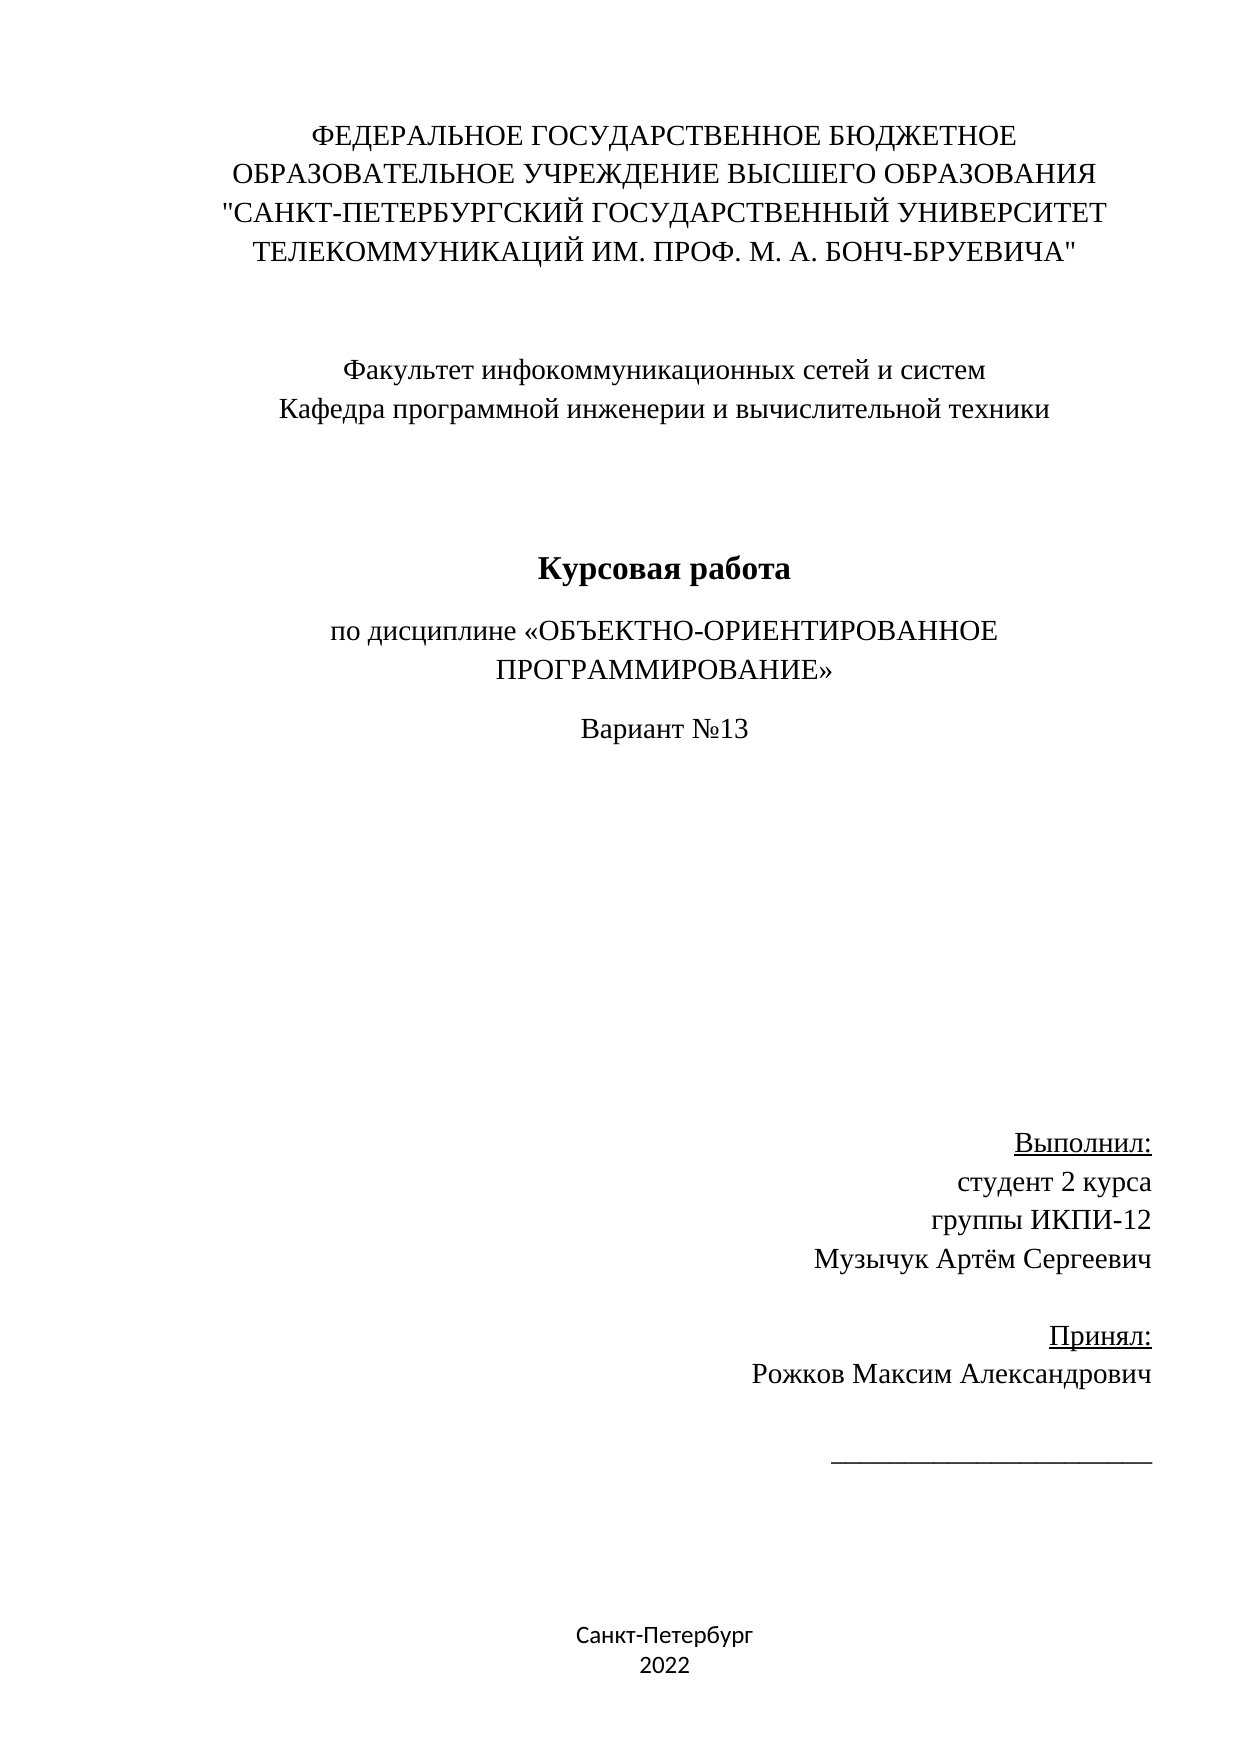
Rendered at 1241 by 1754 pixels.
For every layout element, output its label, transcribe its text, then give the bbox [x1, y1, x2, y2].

text Выполнил: [177, 1125, 1152, 1159]
text Вариант №13 [177, 711, 1152, 745]
text Музычук Артём Сергеевич [177, 1241, 1152, 1274]
text Рожков Максим Александрович [177, 1356, 1152, 1390]
text группы ИКПИ-12 [177, 1202, 1152, 1236]
text по дисциплине «ОБЪЕКТНО-ОРИЕНТИРОВАННОЕ ПРОГРАММИРОВАНИЕ» [177, 613, 1152, 685]
text студент 2 курса [177, 1164, 1152, 1197]
text Факультет инфокоммуникационных сетей и систем [177, 352, 1152, 386]
text Кафедра программной инженерии и вычислительной техники [177, 391, 1152, 424]
text Принял: [177, 1318, 1152, 1351]
text ______________________ [177, 1433, 1152, 1467]
text Курсовая работа [177, 548, 1152, 587]
text ФЕДЕРАЛЬНОЕ ГОСУДАРСТВЕННОЕ БЮДЖЕТНОЕ ОБРАЗОВАТЕЛЬНОЕ УЧРЕЖДЕНИЕ ВЫСШЕГО ОБРАЗОВАНИЯ "САНКТ-ПЕТЕРБУРГСКИЙ ГОСУДАРСТВЕННЫЙ УНИВЕРСИТЕТ ТЕЛЕКОММУНИКАЦИЙ ИМ. ПРОФ. М. А. БОНЧ-БРУЕВИЧА" [177, 118, 1152, 267]
